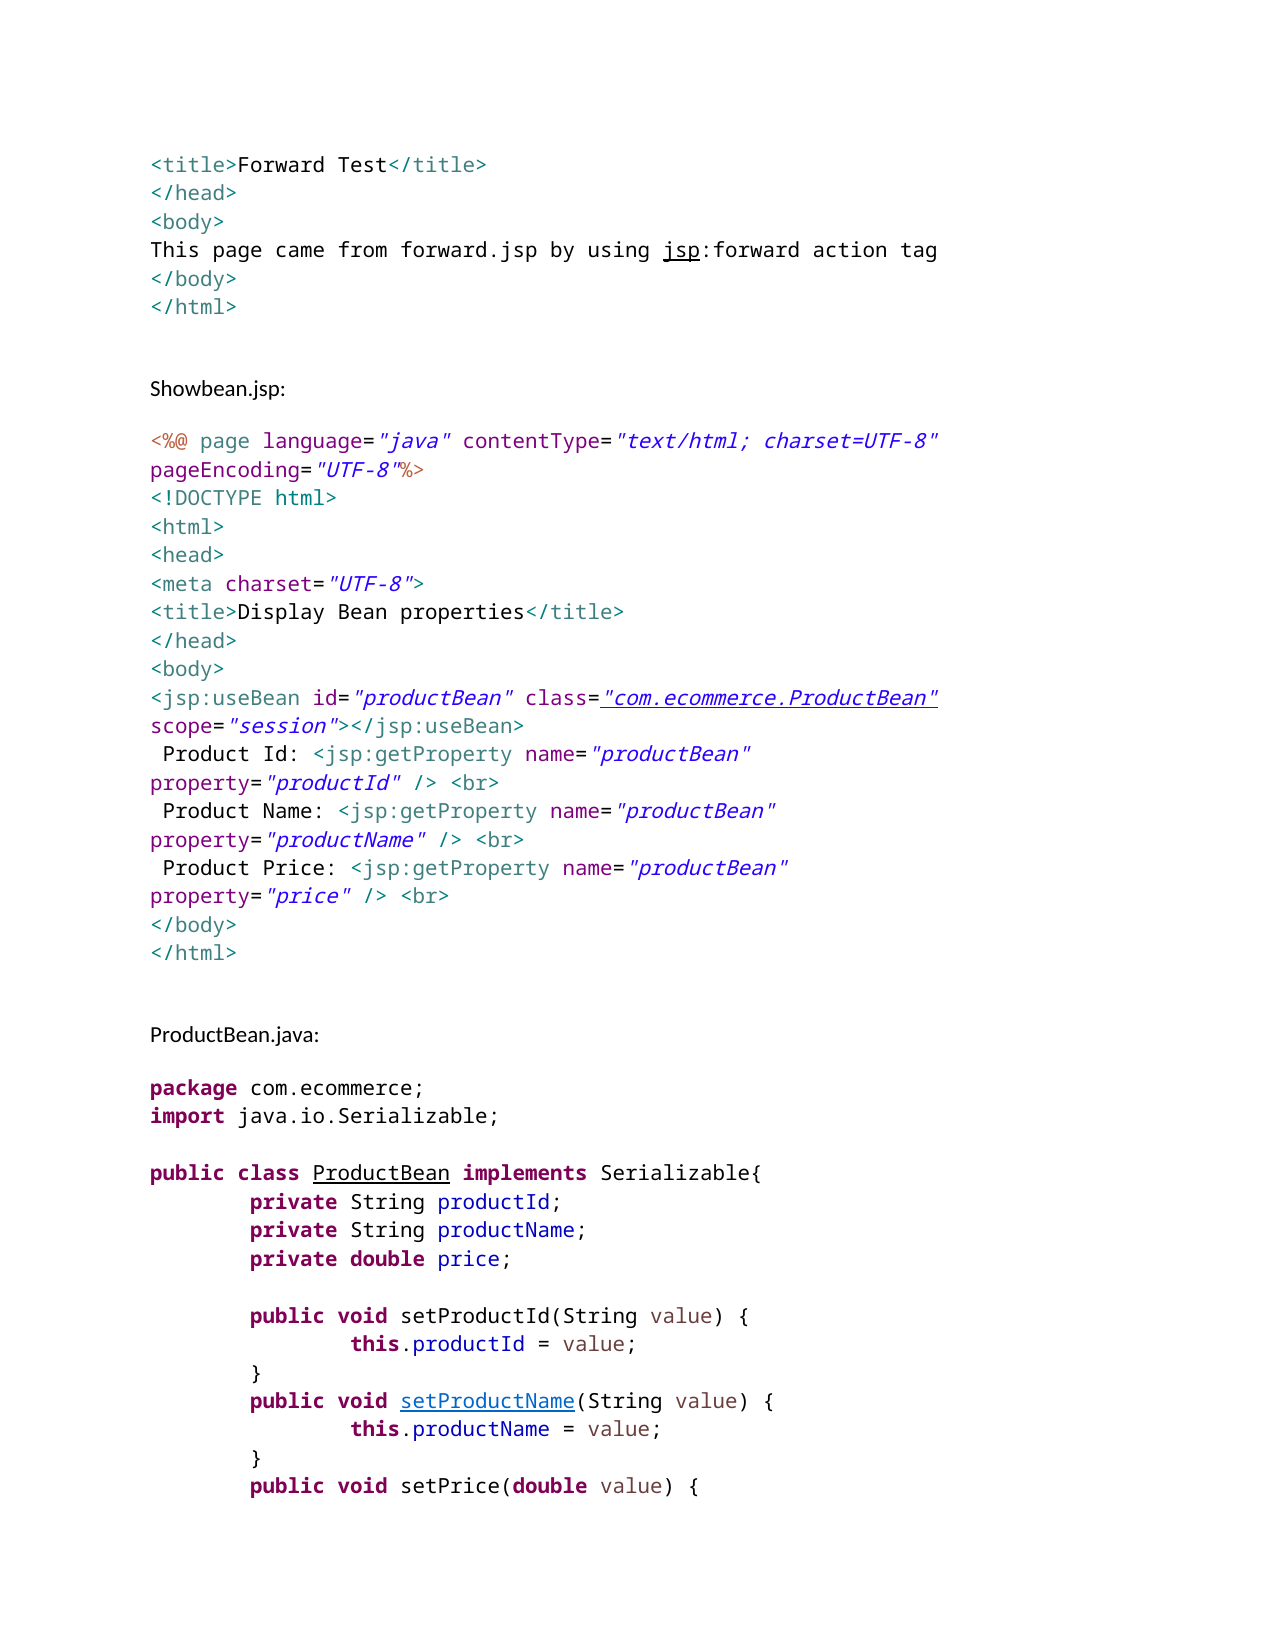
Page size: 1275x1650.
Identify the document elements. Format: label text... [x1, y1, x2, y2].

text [150, 427, 1125, 455]
text Product Id: <jsp:getProperty name="productBean" [150, 739, 1125, 768]
text </head> [150, 178, 1125, 207]
text </body> [150, 910, 1125, 938]
text scope="session"></jsp:useBean> [150, 711, 1125, 739]
text property="price" /> <br> [150, 882, 1125, 910]
text pageEncoding="UTF-8"%> [150, 455, 1125, 483]
text this.productName = value; [150, 1414, 1125, 1443]
text Product Name: <jsp:getProperty name="productBean" [150, 796, 1125, 825]
text private String productId; [150, 1187, 1125, 1215]
text <html> [150, 512, 1125, 540]
text This page came from forward.jsp by using jsp:forward action tag [150, 235, 1125, 264]
text property="productId" /> <br> [150, 768, 1125, 796]
text public class ProductBean implements Serializable{ [150, 1158, 1125, 1187]
text } [150, 1443, 1125, 1471]
text property="productName" /> <br> [150, 825, 1125, 853]
text ProductBean.java: [150, 1020, 1125, 1048]
text Product Price: <jsp:getProperty name="productBean" [150, 853, 1125, 882]
text <body> [150, 207, 1125, 235]
text package com.ecommerce; [150, 1073, 1125, 1101]
text <title>Forward Test</title> [150, 150, 1125, 178]
text Showbean.jsp: [150, 374, 1125, 402]
text <title>Display Bean properties</title> [150, 597, 1125, 626]
text <meta charset="UTF-8"> [150, 569, 1125, 597]
text this.productId = value; [150, 1329, 1125, 1358]
text private String productName; [150, 1215, 1125, 1244]
text <head> [150, 540, 1125, 569]
text </html> [150, 938, 1125, 967]
text public void setPrice(double value) { [150, 1471, 1125, 1500]
text </html> [150, 292, 1125, 321]
text </head> [150, 626, 1125, 654]
text public void setProductName(String value) { [150, 1386, 1125, 1414]
text </body> [150, 264, 1125, 292]
text public void setProductId(String value) { [150, 1301, 1125, 1329]
text <jsp:useBean id="productBean" class="com.ecommerce.ProductBean" [150, 683, 1125, 711]
text <body> [150, 654, 1125, 683]
text <!DOCTYPE html> [150, 483, 1125, 512]
text private double price; [150, 1244, 1125, 1272]
text } [150, 1358, 1125, 1386]
text import java.io.Serializable; [150, 1101, 1125, 1130]
